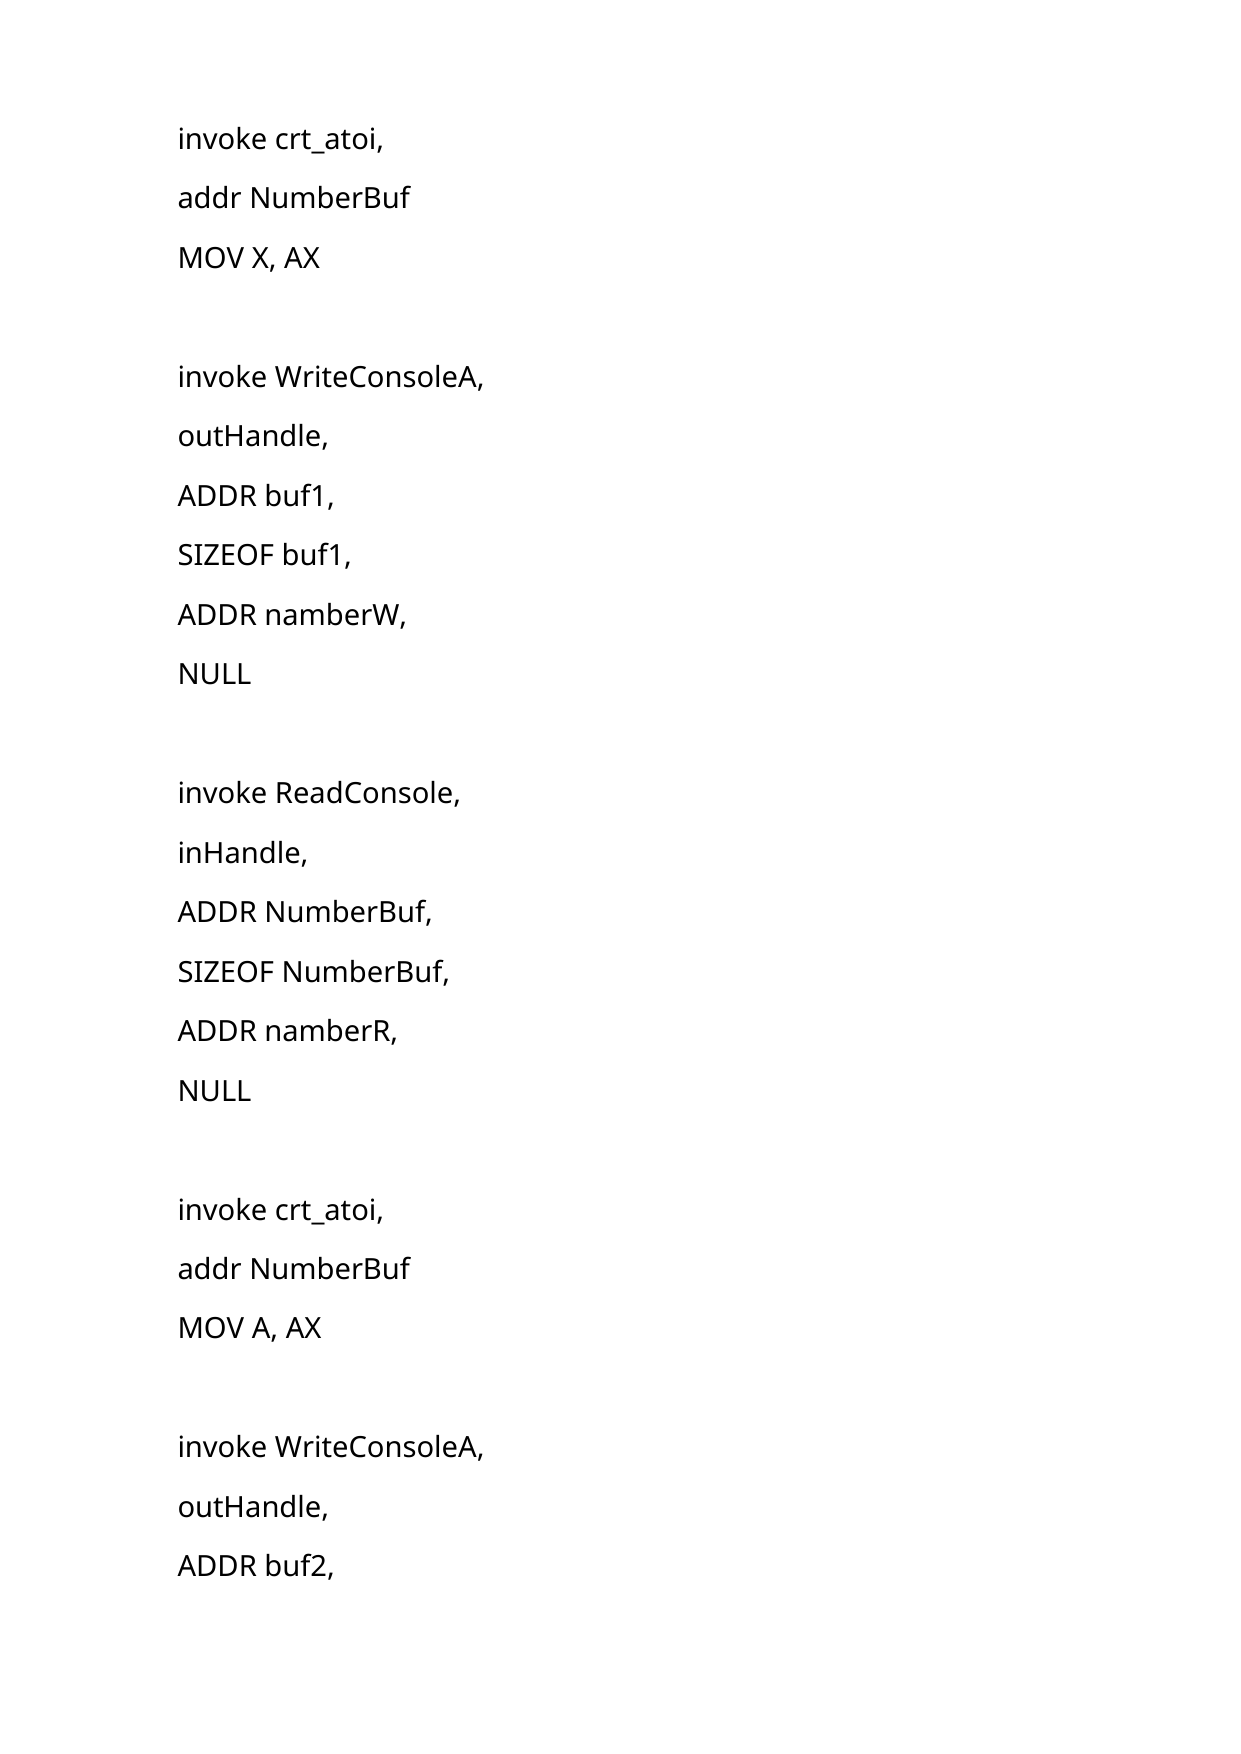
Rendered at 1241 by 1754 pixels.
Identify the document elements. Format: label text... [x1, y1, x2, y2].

text MOV X, AX [177, 237, 1152, 277]
text outHandle, [177, 416, 1152, 455]
text outHandle, [177, 1486, 1152, 1526]
text NULL [177, 653, 1152, 693]
text ADDR buf2, [177, 1546, 1152, 1585]
text invoke ReadConsole, [177, 772, 1152, 812]
text MOV A, AX [177, 1308, 1152, 1347]
text addr NumberBuf [177, 1248, 1152, 1288]
text ADDR NumberBuf, [177, 891, 1152, 931]
text ADDR buf1, [177, 475, 1152, 515]
text SIZEOF buf1, [177, 534, 1152, 574]
text ADDR namberR, [177, 1010, 1152, 1050]
text ADDR namberW, [177, 594, 1152, 634]
text invoke crt_atoi, [177, 1189, 1152, 1228]
text NULL [177, 1070, 1152, 1109]
text invoke crt_atoi, [177, 118, 1152, 158]
text inHandle, [177, 832, 1152, 872]
text addr NumberBuf [177, 178, 1152, 217]
text invoke WriteConsoleA, [177, 356, 1152, 396]
text invoke WriteConsoleA, [177, 1427, 1152, 1466]
text SIZEOF NumberBuf, [177, 951, 1152, 991]
